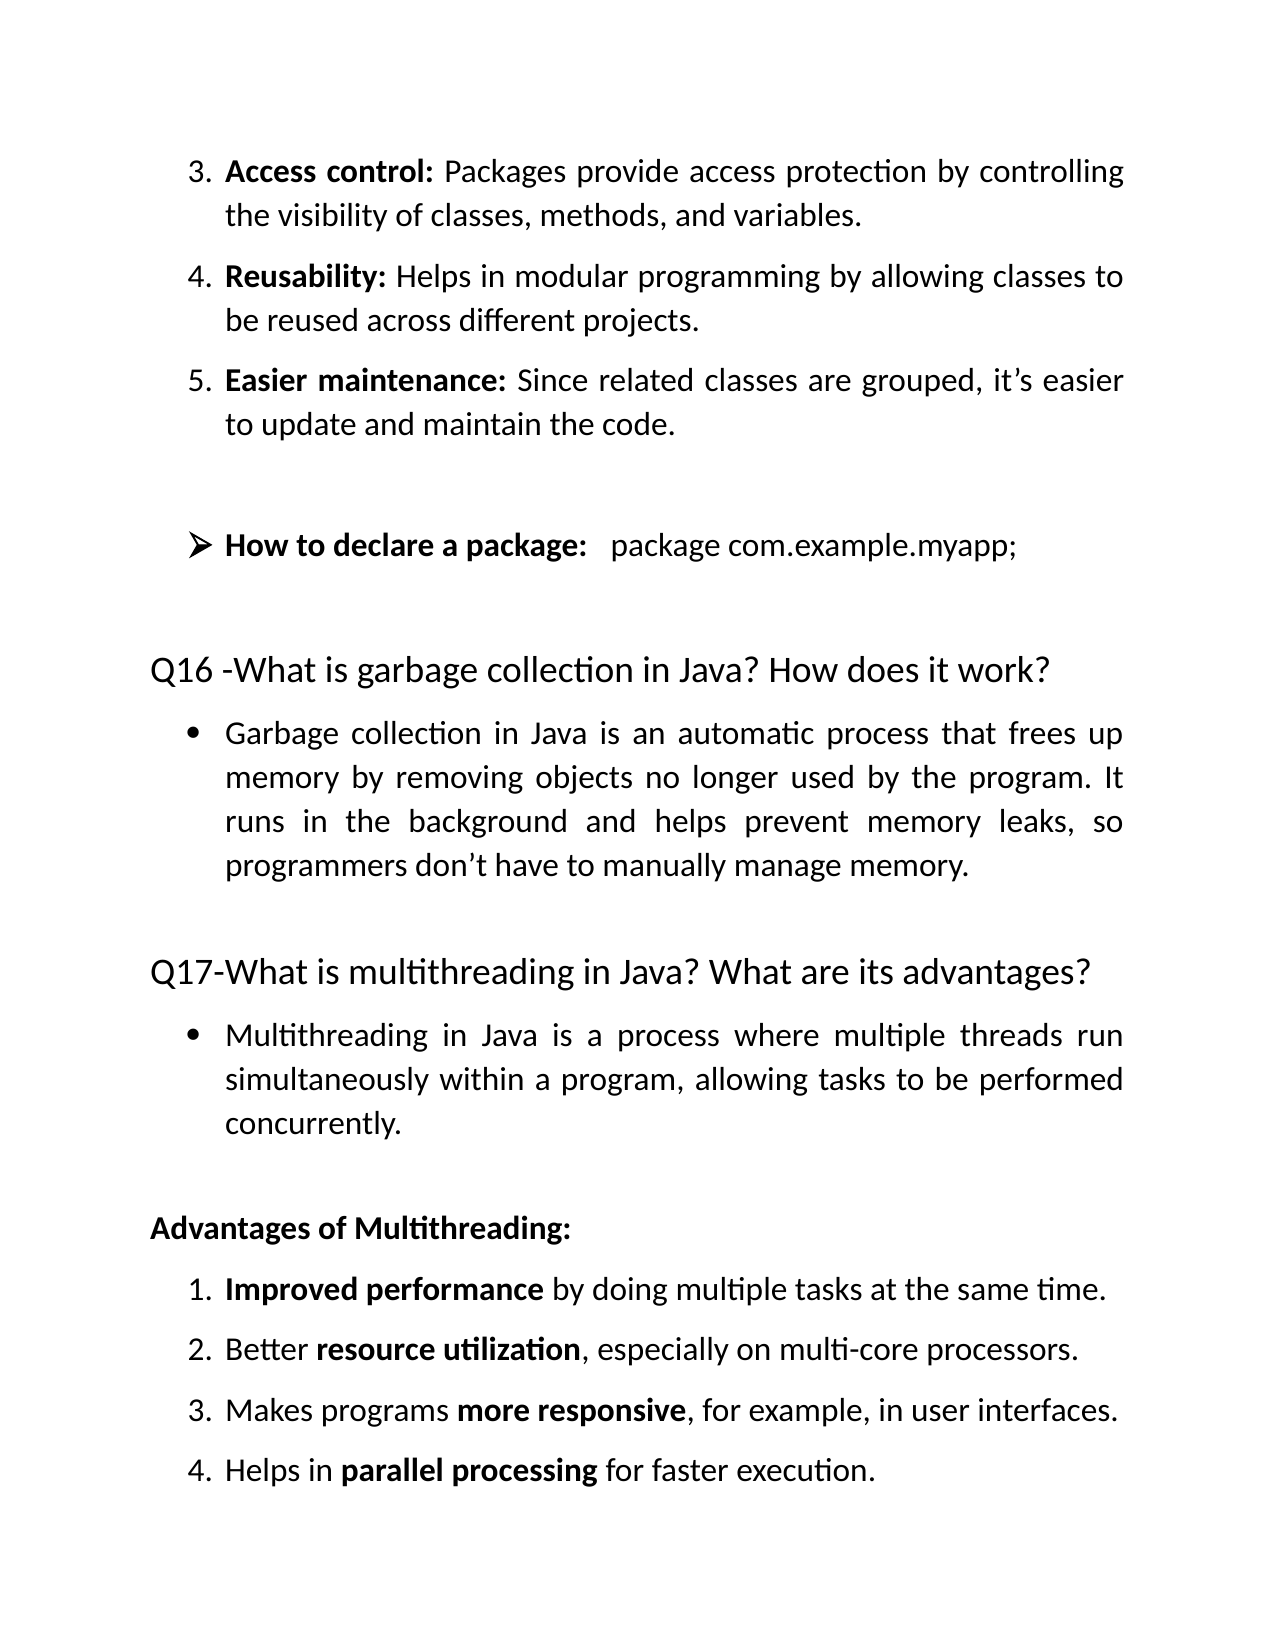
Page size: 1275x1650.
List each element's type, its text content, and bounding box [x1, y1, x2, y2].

text Advantages of Multithreading: [150, 1207, 1125, 1248]
list Helps in parallel processing for faster execution. [187, 1449, 1125, 1490]
list Multithreading in Java is a process where multiple threads run simultaneously within a program, allowing tasks to be performed concurrently. [187, 1014, 1125, 1143]
list How to declare a package: package com.example.myapp; [187, 524, 1125, 565]
list Garbage collection in Java is an automatic process that frees up memory by removing objects no longer used by the program. It runs in the background and helps prevent memory leaks, so programmers don’t have to manually manage memory. [187, 712, 1125, 884]
list Easier maintenance: Since related classes are grouped, it’s easier to update and maintain the code. [187, 359, 1125, 444]
list Better resource utilization, especially on multi-core processors. [187, 1328, 1125, 1369]
text Q16 -What is garbage collection in Java? How does it work? [150, 646, 1125, 691]
list Makes programs more responsive, for example, in user interfaces. [187, 1389, 1125, 1429]
list Improved performance by doing multiple tasks at the same time. [187, 1267, 1125, 1308]
list Access control: Packages provide access protection by controlling the visibility of classes, methods, and variables. [187, 150, 1125, 235]
text Q17-What is multithreading in Java? What are its advantages? [150, 948, 1125, 994]
list Reusability: Helps in modular programming by allowing classes to be reused across different projects. [187, 254, 1125, 339]
